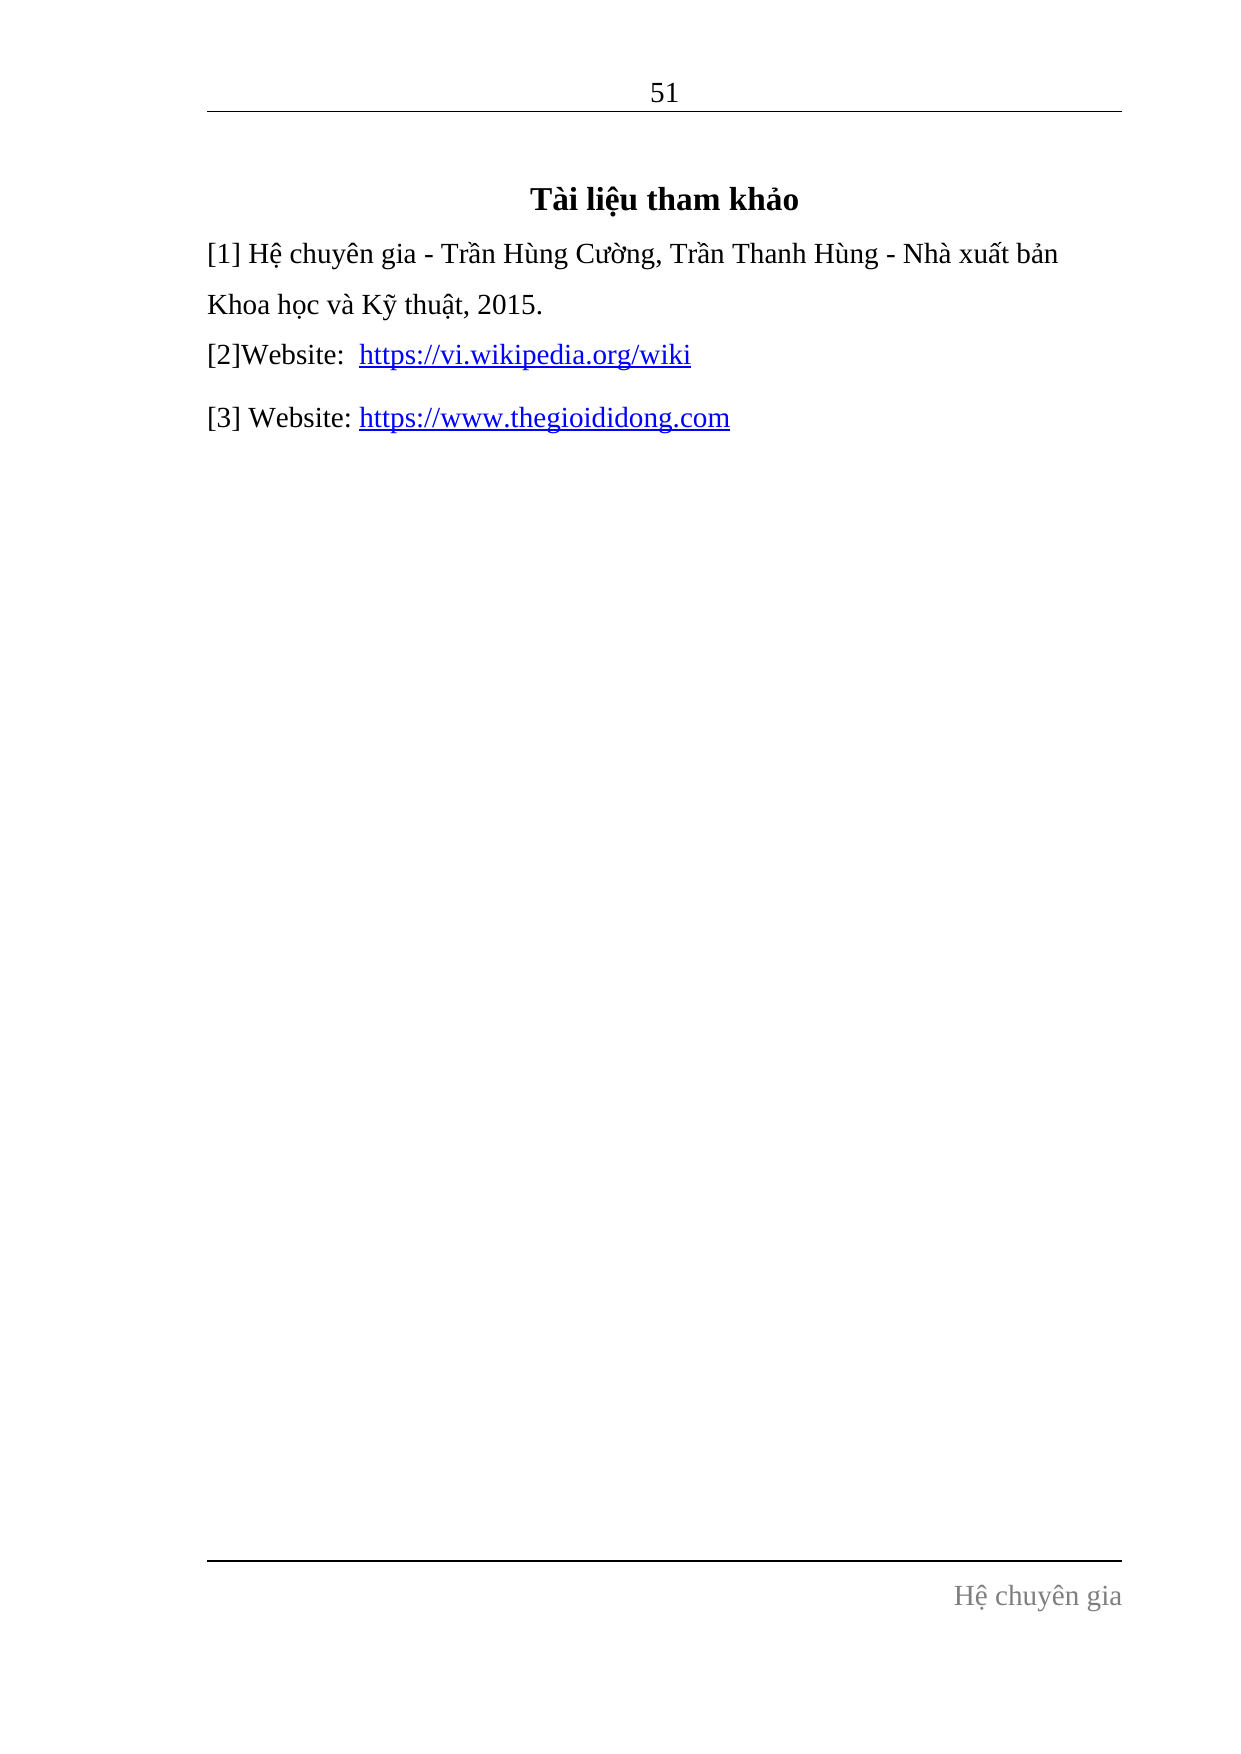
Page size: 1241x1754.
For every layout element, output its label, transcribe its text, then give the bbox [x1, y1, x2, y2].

text [3] Website: https://www.thegioididong.com [207, 400, 1122, 434]
text [2]Website: https://vi.wikipedia.org/wiki [207, 337, 1122, 371]
text Tài liệu tham khảo [207, 179, 1122, 217]
text [1] Hệ chuyên gia - Trần Hùng Cường, Trần Thanh Hùng - Nhà xuất bản Khoa học và Kỹ thuật, 2015. [207, 237, 1122, 321]
